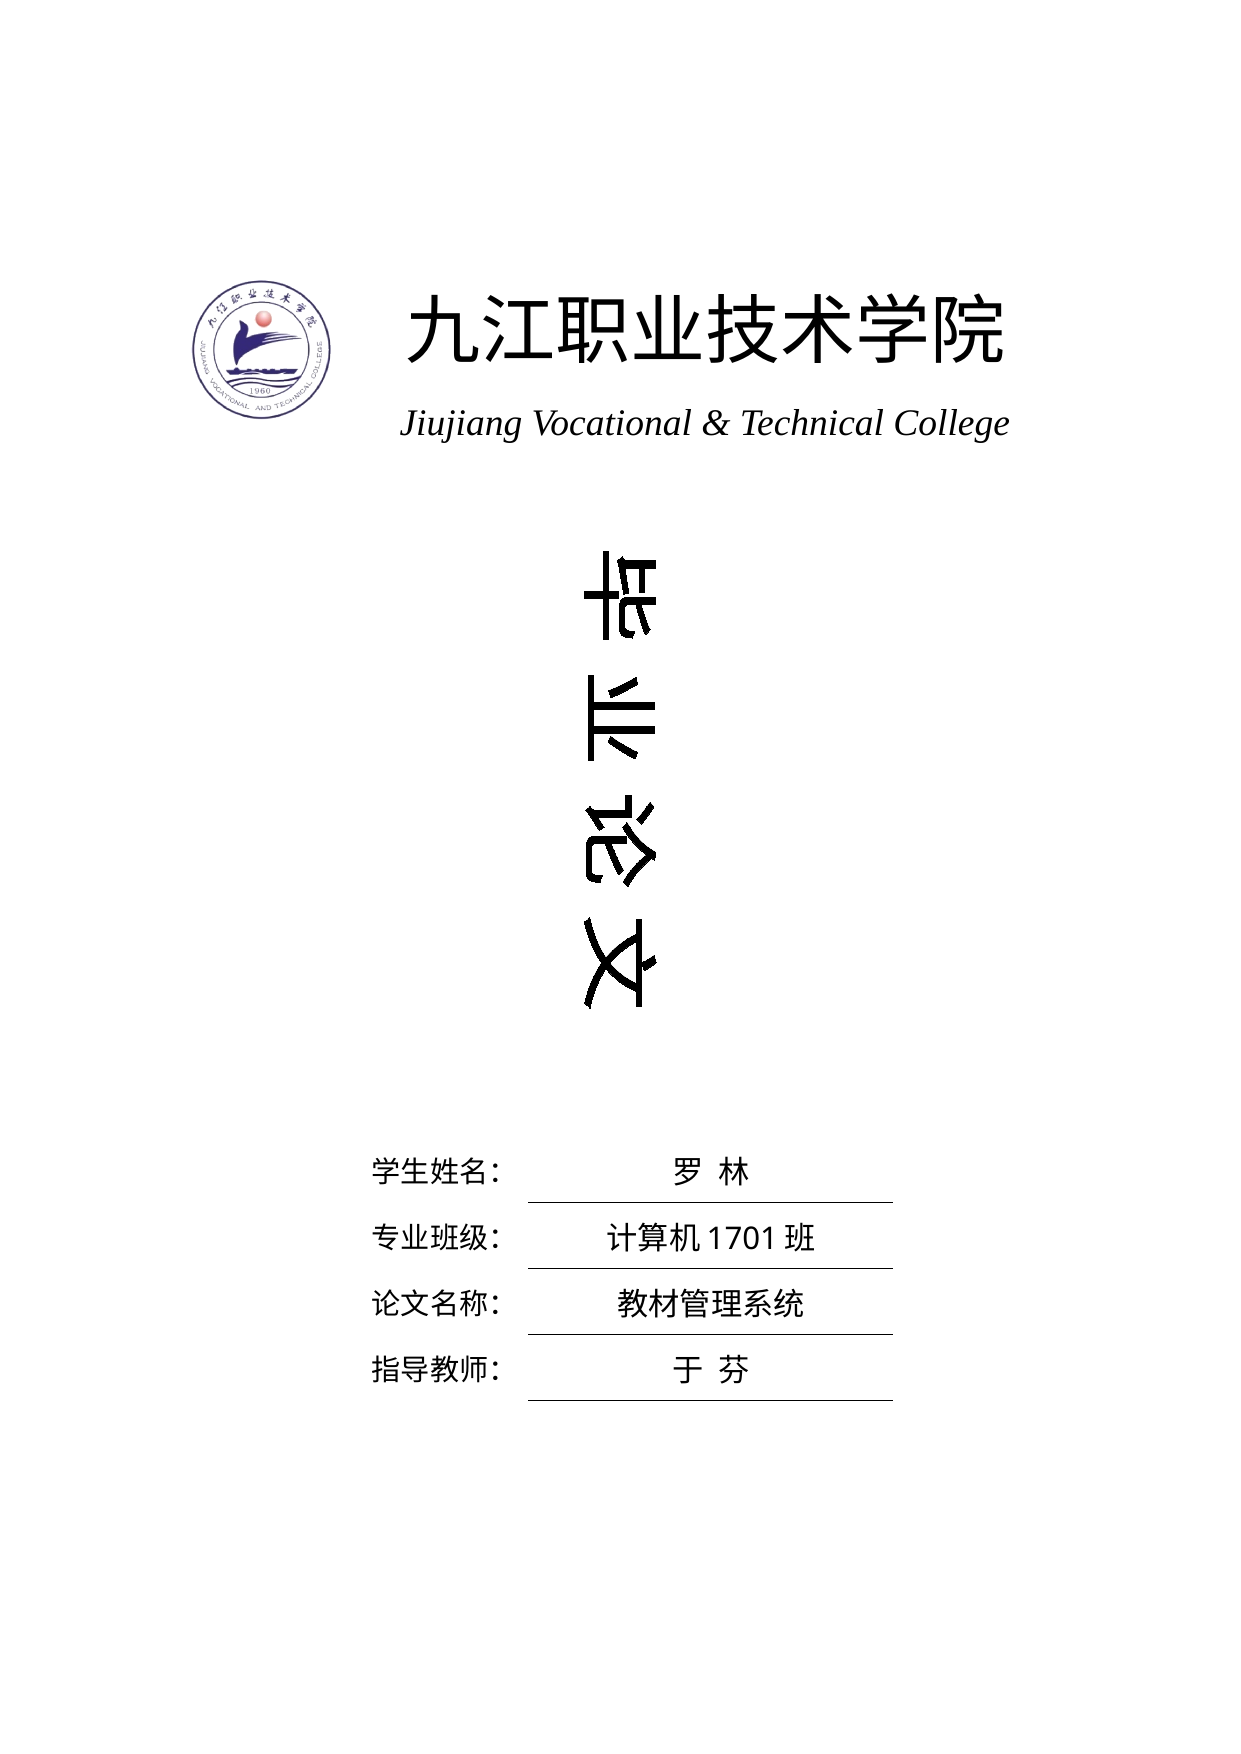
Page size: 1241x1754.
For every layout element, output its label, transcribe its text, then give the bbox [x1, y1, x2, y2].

table_cell 计算机1701班 [528, 1203, 893, 1268]
table_header 罗 林 [528, 1137, 893, 1202]
table_cell 教材管理系统 [528, 1269, 893, 1334]
table_cell 于 芬 [528, 1335, 893, 1400]
table_cell 论文名称： [347, 1268, 528, 1334]
picture [189, 275, 333, 420]
table_cell 专业班级： [347, 1202, 528, 1268]
table_header 九江职业技术学院 [346, 260, 1064, 389]
table_cell 指导教师： [347, 1334, 528, 1400]
table_header 学生姓名： [347, 1137, 528, 1202]
table_header [176, 260, 346, 454]
table_cell Jiujiang Vocational & Technical College [346, 390, 1064, 454]
